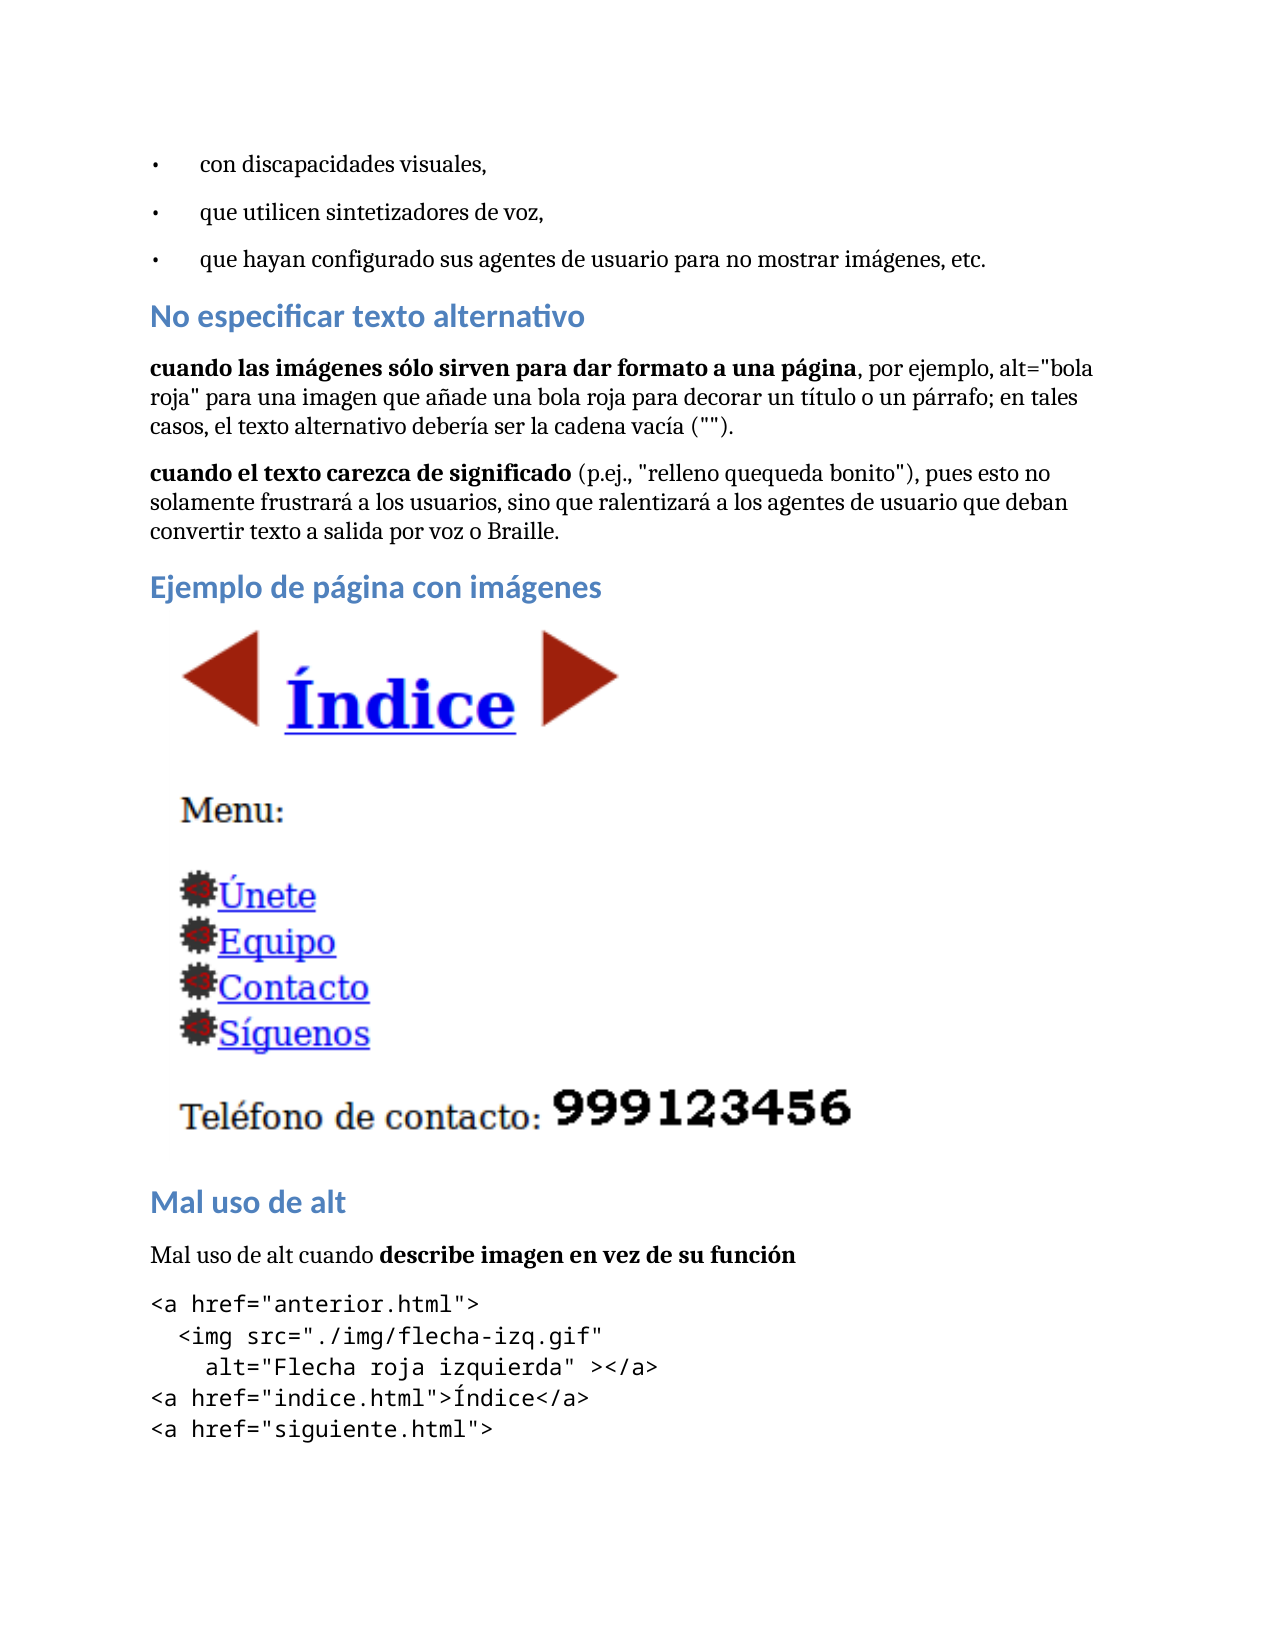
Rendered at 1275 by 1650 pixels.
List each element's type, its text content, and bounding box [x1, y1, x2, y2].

list con discapacidades visuales, [150, 150, 1125, 179]
subtitle No especificar texto alternativo [150, 294, 1125, 335]
subtitle Mal uso de alt [150, 1181, 1125, 1222]
text cuando las imágenes sólo sirven para dar formato a una página, por ejemplo, alt="bola roja" para una imagen que añade una bola roja para decorar un título o un párrafo; en tales casos, el texto alternativo debería ser la cadena vacía (""). [150, 354, 1125, 440]
picture [168, 610, 875, 1161]
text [150, 1288, 1125, 1445]
text cuando el texto carezca de significado (p.ej., "relleno quequeda bonito"), pues esto no solamente frustrará a los usuarios, sino que ralentizará a los agentes de usuario que deban convertir texto a salida por voz o Braille. [150, 459, 1125, 545]
text Mal uso de alt cuando describe imagen en vez de su función [150, 1241, 1125, 1270]
list que utilicen sintetizadores de voz, [150, 197, 1125, 226]
subtitle Ejemplo de página con imágenes [150, 566, 1125, 607]
list que hayan configurado sus agentes de usuario para no mostrar imágenes, etc. [150, 245, 1125, 274]
